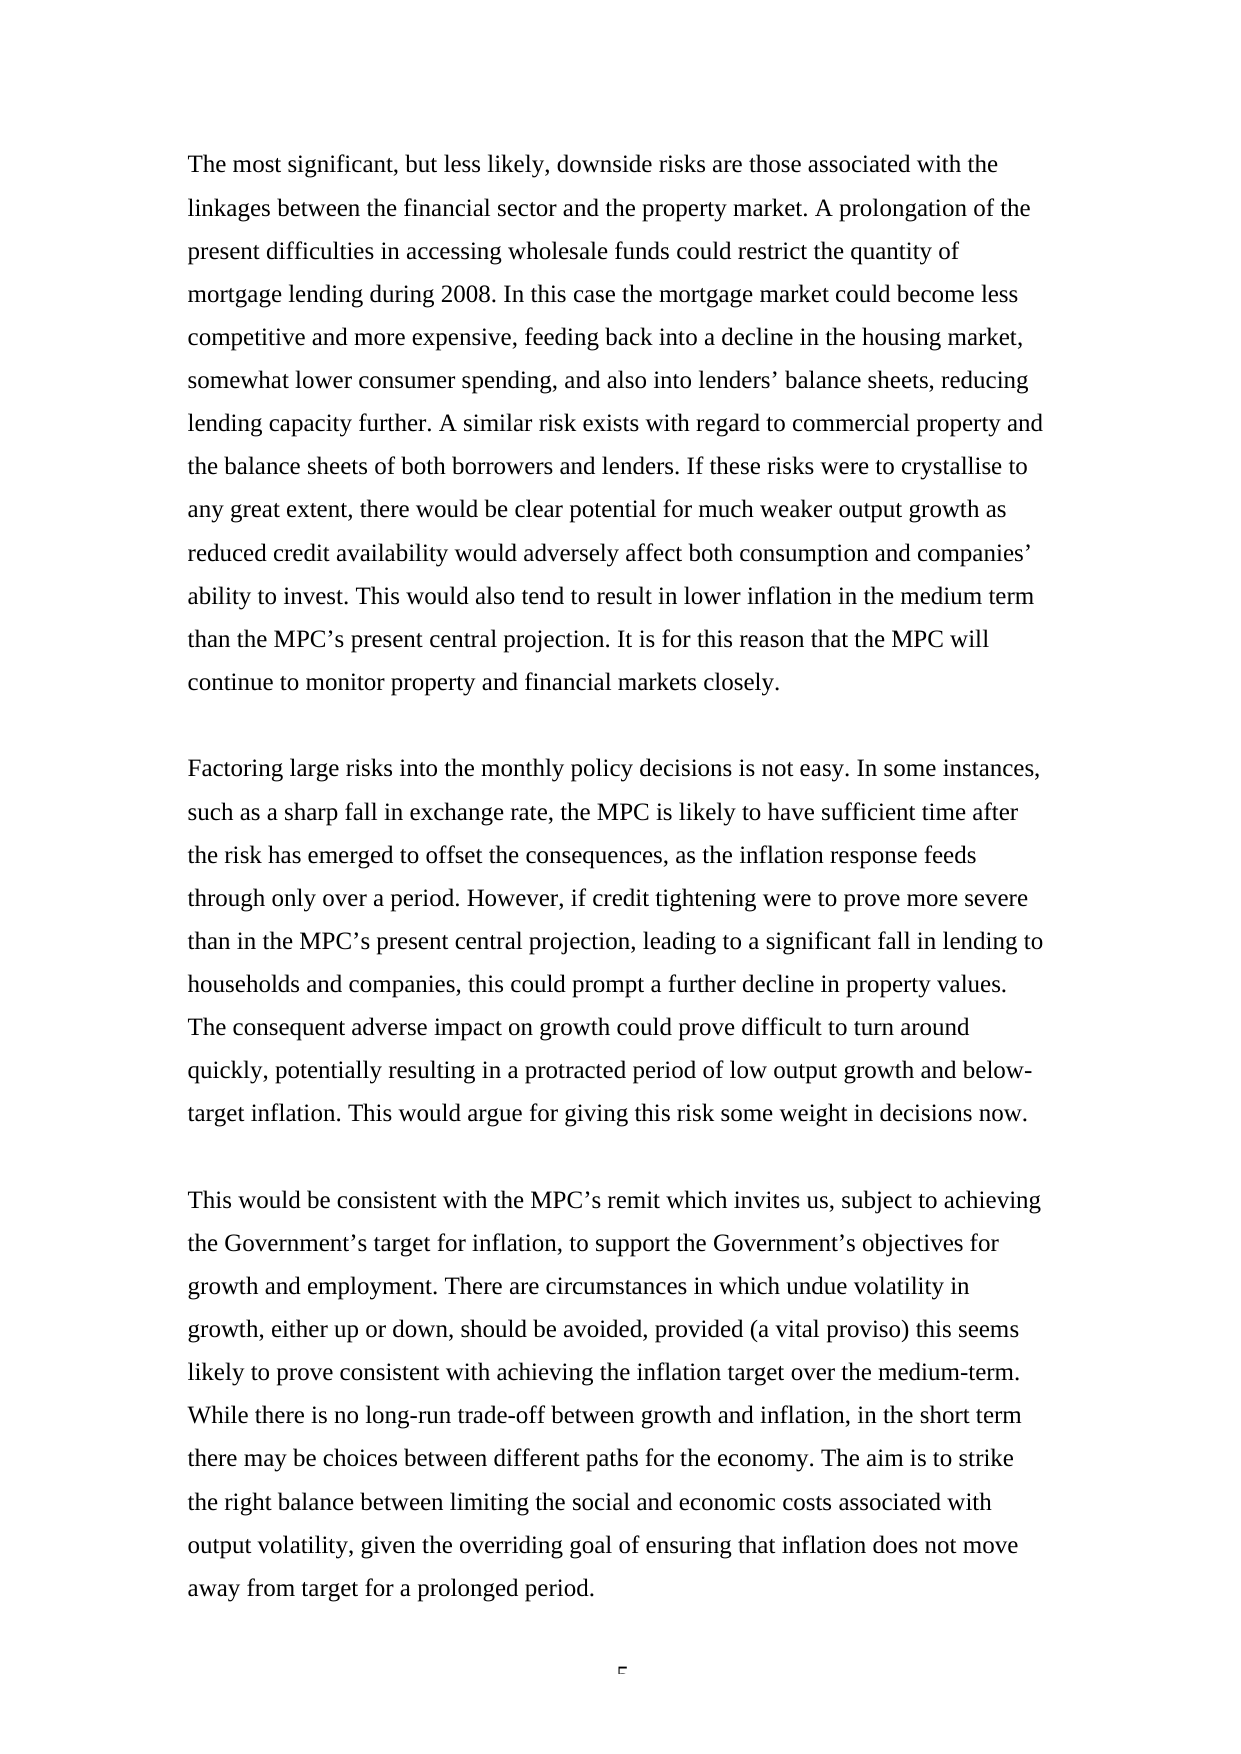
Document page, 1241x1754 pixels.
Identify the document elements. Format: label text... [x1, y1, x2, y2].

text The consequent adverse impact on growth could prove difficult to turn around quickly, potentially resulting in a protracted period of low output growth and below- target inflation. This would argue for giving this risk some weight in decisions now. [187, 1012, 1050, 1127]
text While there is no long-run trade-off between growth and inflation, in the short term there may be choices between different paths for the economy. The aim is to strike the right balance between limiting the social and economic costs associated with output volatility, given the overriding goal of ensuring that inflation does not move away from target for a prolonged period. [187, 1400, 1025, 1602]
text Factoring large risks into the monthly policy decisions is not easy. In some instances, such as a sharp fall in exchange rate, the MPC is likely to have sufficient time after the risk has emerged to offset the consequences, as the inflation response feeds through only over a period. However, if credit tightening were to prove more severe than in the MPC’s present central projection, leading to a significant fall in lending to households and companies, this could prompt a further decline in property values. [187, 753, 1048, 998]
text This would be consistent with the MPC’s remit which invites us, subject to achieving the Government’s target for inflation, to support the Government’s objectives for growth and employment. There are circumstances in which undue volatility in growth, either up or down, should be avoided, provided (a vital proviso) this seems likely to prove consistent with achieving the inflation target over the medium-term. [187, 1185, 1044, 1386]
text The most significant, but less likely, downside risks are those associated with the linkages between the financial sector and the property market. A prolongation of the present difficulties in accessing wholesale funds could restrict the quantity of mortgage lending during 2008. In this case the mortgage market could become less competitive and more expensive, feeding back into a decline in the housing market, somewhat lower consumer spending, and also into lenders’ balance sheets, reducing lending capacity further. A similar risk exists with regard to commercial property and the balance sheets of both borrowers and lenders. If these risks were to crystallise to any great extent, there would be clear potential for much weaker output growth as reduced credit availability would adversely affect both consumption and companies’ ability to invest. This would also tend to result in lower inflation in the medium term than the MPC’s present central projection. It is for this reason that the MPC will continue to monitor property and financial markets closely. [187, 149, 1052, 696]
